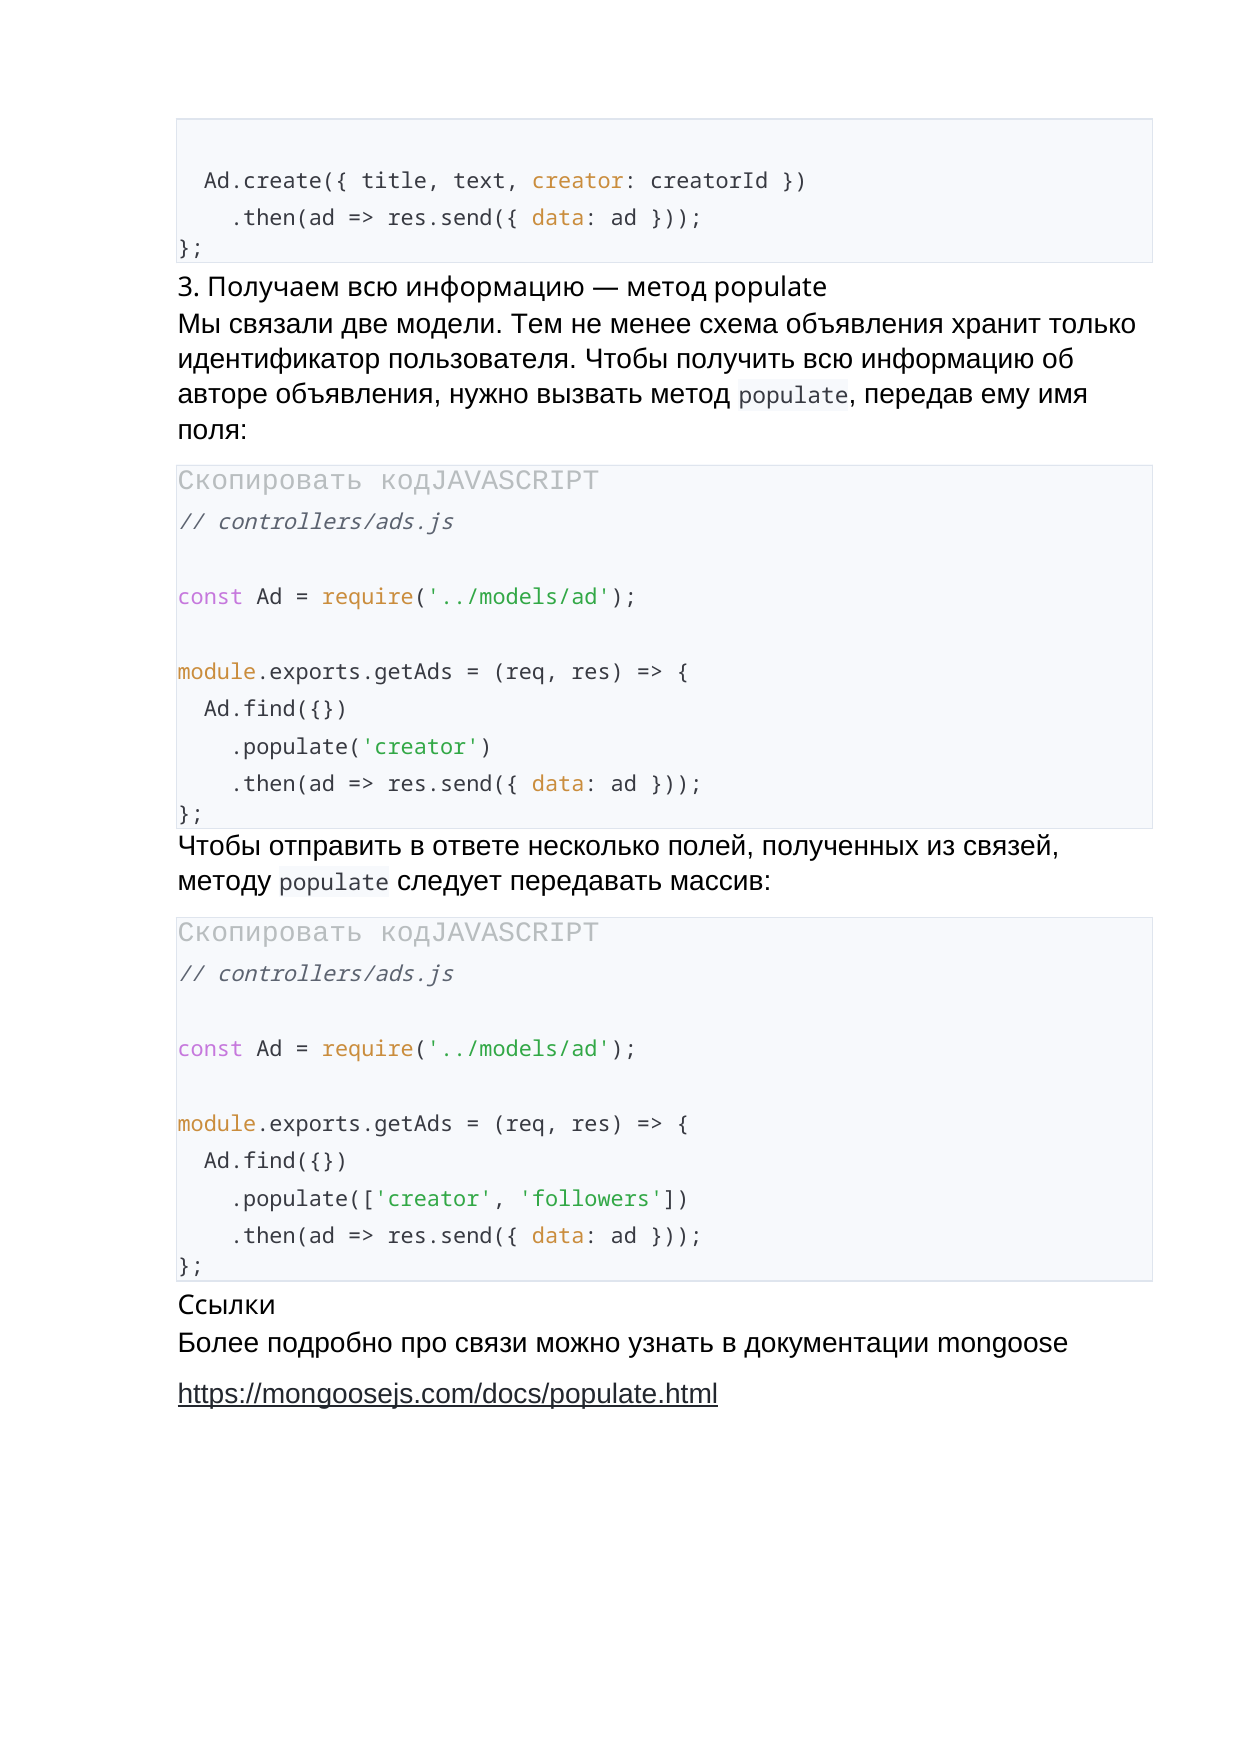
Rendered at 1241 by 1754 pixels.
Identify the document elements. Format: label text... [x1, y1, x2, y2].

text Ad.find({}) [177, 686, 1152, 723]
text Мы связали две модели. Тем не менее схема объявления хранит только идентификатор пользователя. Чтобы получить всю информацию об авторе объявления, нужно вызвать метод populate, передав ему имя поля: [177, 307, 1152, 445]
text https://mongoosejs.com/docs/populate.html [177, 1377, 1152, 1409]
text const Ad = require('../models/ad'); [177, 1025, 1152, 1063]
text // controllers/ads.js [177, 950, 1152, 988]
text .then(ad => res.send({ data: ad })); [177, 1213, 1152, 1249]
text const Ad = require('../models/ad'); [177, 573, 1152, 611]
text }; [177, 1249, 1152, 1280]
text Чтобы отправить в ответе несколько полей, полученных из связей, методу populate следует передавать массив: [177, 829, 1152, 897]
text Ad.find({}) [177, 1138, 1152, 1175]
text // controllers/ads.js [177, 498, 1152, 536]
text Скопировать кодJAVASCRIPT [177, 466, 1152, 498]
text Более подробно про связи можно узнать в документации mongoose [177, 1326, 1152, 1358]
subtitle 3. Получаем всю информацию — метод populate [177, 268, 1152, 304]
text }; [177, 231, 1152, 262]
text module.exports.getAds = (req, res) => { [177, 1100, 1152, 1138]
text }; [177, 796, 1152, 828]
text .populate('creator') [177, 723, 1152, 761]
subtitle Ссылки [177, 1286, 1152, 1323]
text .populate(['creator', 'followers']) [177, 1175, 1152, 1213]
text Ad.create({ title, text, creator: creatorId }) [177, 157, 1152, 195]
text module.exports.getAds = (req, res) => { [177, 648, 1152, 686]
text Скопировать кодJAVASCRIPT [177, 918, 1152, 950]
text .then(ad => res.send({ data: ad })); [177, 761, 1152, 796]
text .then(ad => res.send({ data: ad })); [177, 195, 1152, 231]
